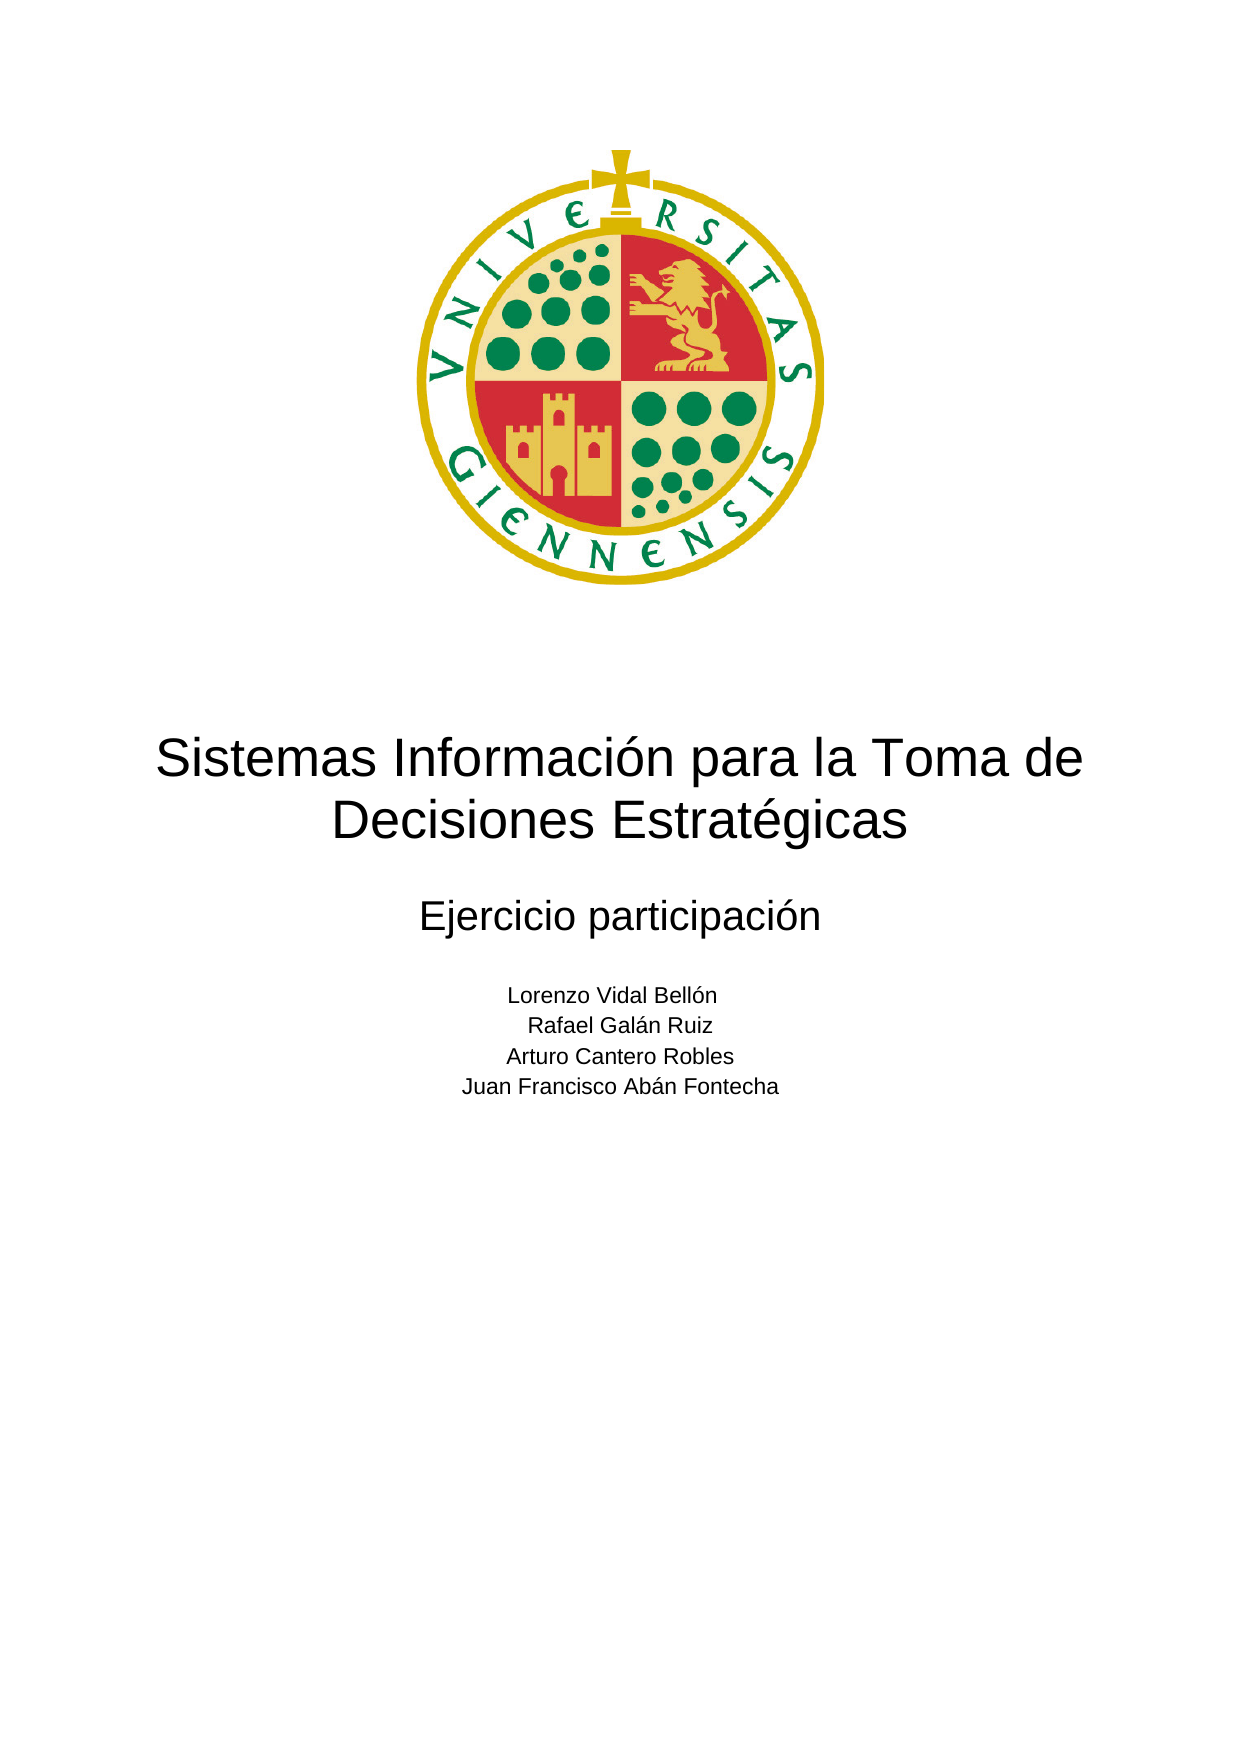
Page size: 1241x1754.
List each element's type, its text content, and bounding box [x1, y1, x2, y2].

text Rafael Galán Ruiz [150, 1012, 1090, 1039]
text Lorenzo Vidal Bellón [150, 982, 1090, 1008]
text Arturo Cantero Robles [150, 1043, 1090, 1069]
title Sistemas Información para la Toma de Decisiones Estratégicas [150, 725, 1090, 850]
picture [416, 150, 825, 585]
subtitle Ejercicio participación [150, 892, 1090, 939]
text Juan Francisco Abán Fontecha [150, 1073, 1090, 1099]
